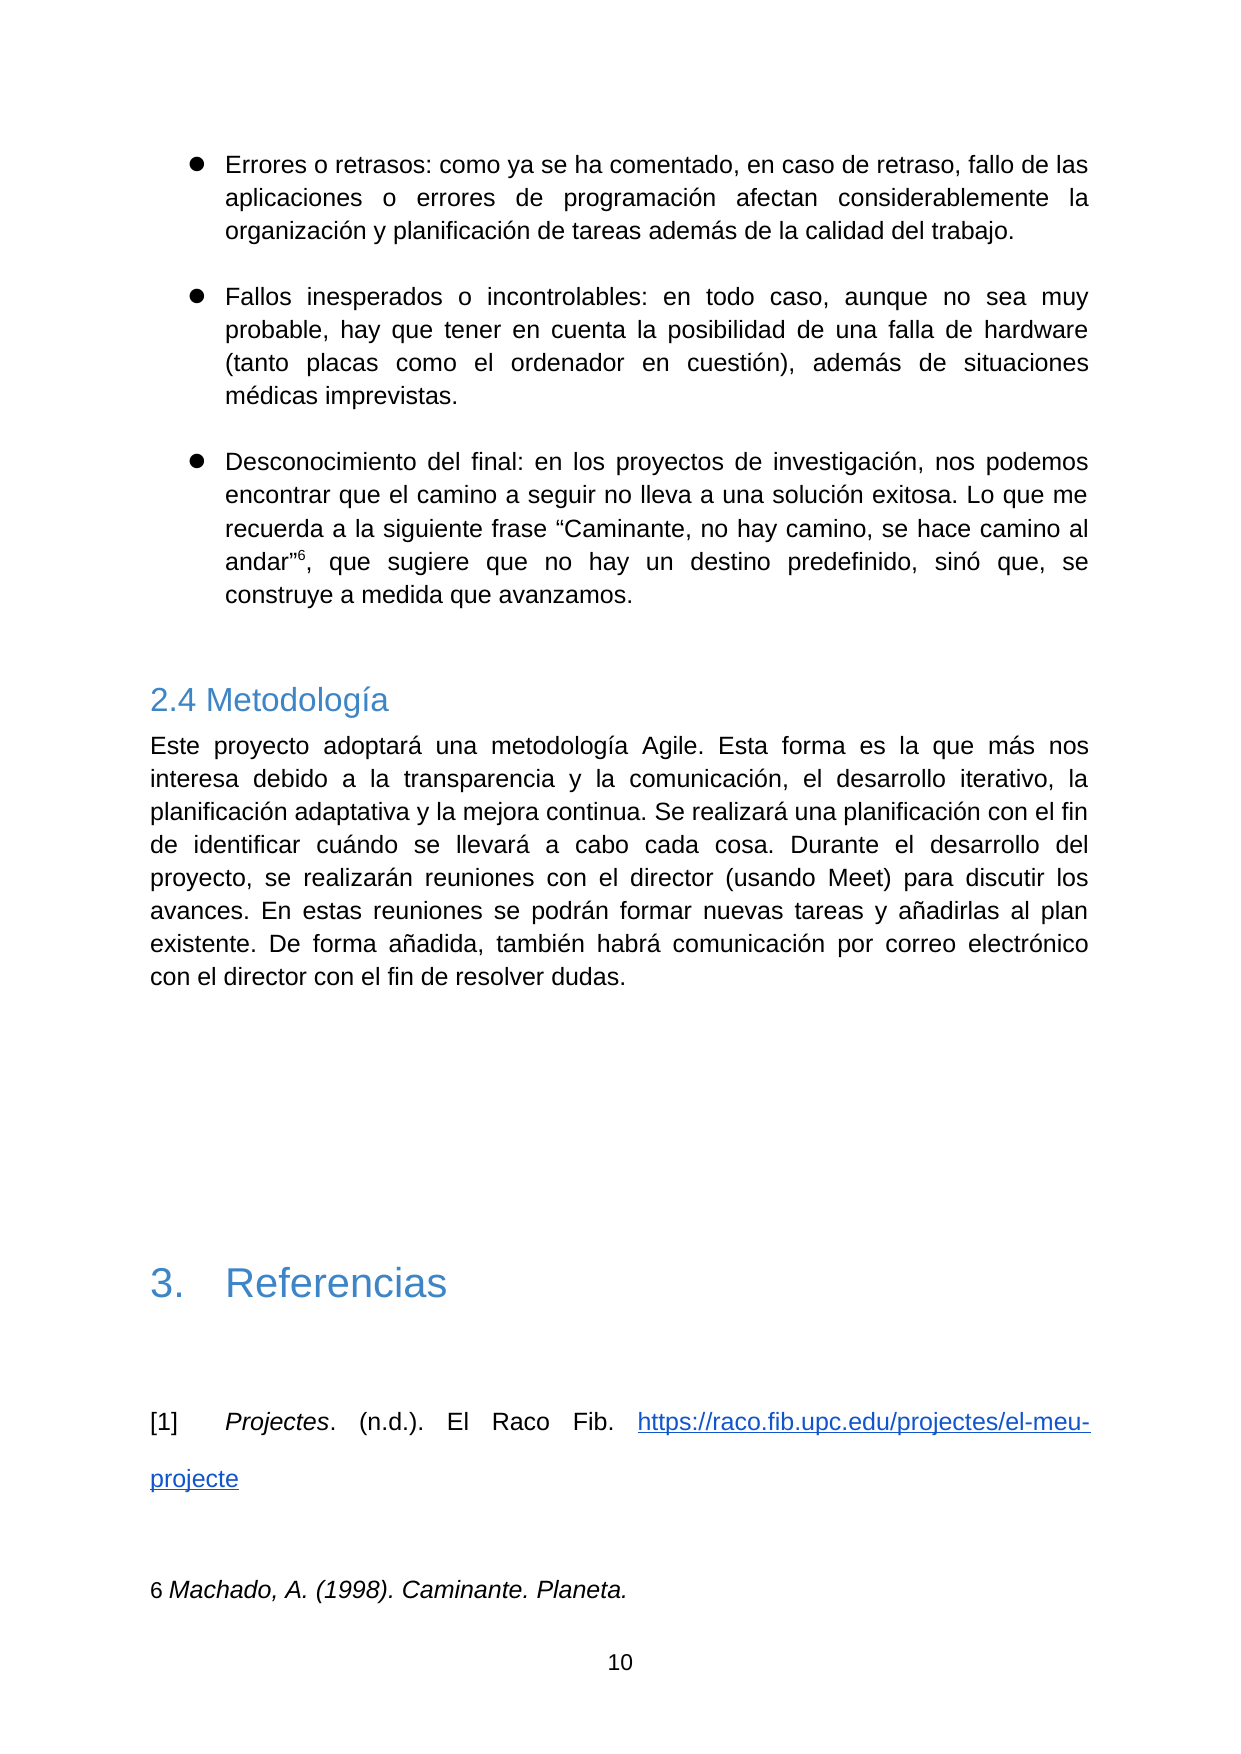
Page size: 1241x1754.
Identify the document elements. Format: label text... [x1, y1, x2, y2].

subtitle 3. Referencias [150, 1258, 1090, 1306]
list Fallos inesperados o incontrolables: en todo caso, aunque no sea muy probable, hay que tener en cuenta la posibilidad de una falla de hardware (tanto placas como el ordenador en cuestión), además de situaciones médicas imprevistas. [187, 282, 1090, 410]
subtitle 2.4 Metodología [150, 680, 1090, 719]
list Desconocimiento del final: en los proyectos de investigación, nos podemos encontrar que el camino a seguir no lleva a una solución exitosa. Lo que me recuerda a la siguiente frase “Caminante, no hay camino, se hace camino al andar”, que sugiere que no hay un destino predefinido, sinó que, se construye a medida que avanzamos. [187, 447, 1090, 608]
text [1] Projectes. (n.d.). El Raco Fib. https://raco.fib.upc.edu/projectes/el-meu-projecte [150, 1407, 1090, 1493]
text Este proyecto adoptará una metodología Agile. Esta forma es la que más nos interesa debido a la transparencia y la comunicación, el desarrollo iterativo, la planificación adaptativa y la mejora continua. Se realizará una planificación con el fin de identificar cuándo se llevará a cabo cada cosa. Durante el desarrollo del proyecto, se realizarán reuniones con el director (usando Meet) para discutir los avances. En estas reuniones se podrán formar nuevas tareas y añadirlas al plan existente. De forma añadida, también habrá comunicación por correo electrónico con el director con el fin de resolver dudas. [150, 731, 1090, 991]
list Errores o retrasos: como ya se ha comentado, en caso de retraso, fallo de las aplicaciones o errores de programación afectan considerablemente la organización y planificación de tareas además de la calidad del trabajo. [187, 150, 1090, 245]
